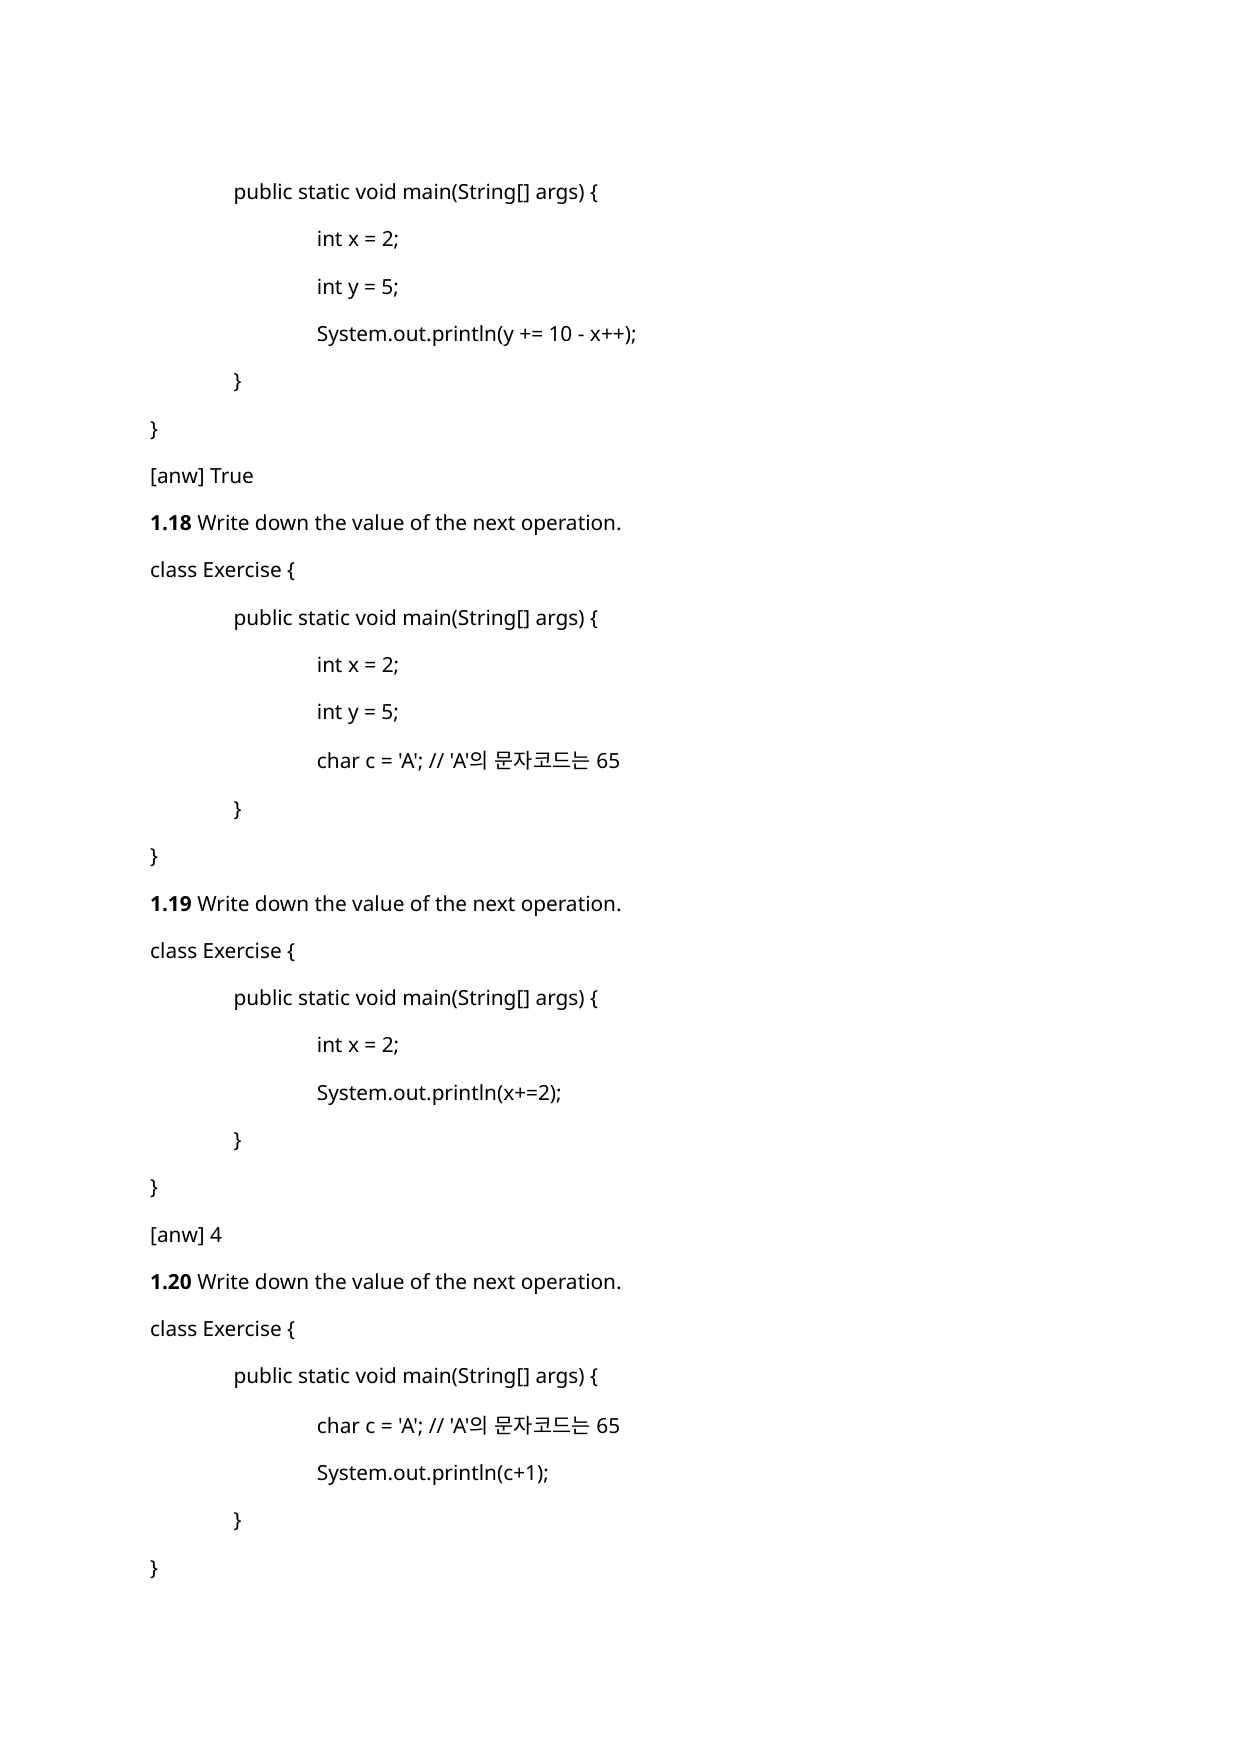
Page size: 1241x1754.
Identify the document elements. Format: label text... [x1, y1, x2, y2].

text System.out.println(y += 10 - x++); [150, 319, 1090, 347]
text public static void main(String[] args) { [150, 177, 1090, 206]
text System.out.println(x+=2); [150, 1078, 1090, 1106]
text System.out.println(c+1); [150, 1458, 1090, 1487]
text [anw] True [150, 461, 1090, 489]
text } [150, 414, 1090, 442]
text 1.19 Write down the value of the next operation. [150, 889, 1090, 917]
text int y = 5; [150, 697, 1090, 726]
text int x = 2; [150, 224, 1090, 253]
text int x = 2; [150, 1031, 1090, 1059]
text } [150, 1506, 1090, 1534]
text } [150, 841, 1090, 870]
text int x = 2; [150, 650, 1090, 678]
text 1.20 Write down the value of the next operation. [150, 1267, 1090, 1295]
text char c = 'A'; // 'A'의 문자코드는 65 [150, 745, 1090, 775]
text } [150, 1172, 1090, 1201]
text } [150, 366, 1090, 395]
text char c = 'A'; // 'A'의 문자코드는 65 [150, 1409, 1090, 1439]
text class Exercise { [150, 556, 1090, 584]
text public static void main(String[] args) { [150, 983, 1090, 1012]
text } [150, 1125, 1090, 1153]
text 1.18 Write down the value of the next operation. [150, 508, 1090, 537]
text class Exercise { [150, 1314, 1090, 1343]
text } [150, 1553, 1090, 1581]
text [150, 1362, 1090, 1390]
text [anw] 4 [150, 1220, 1090, 1248]
text public static void main(String[] args) { [150, 603, 1090, 631]
text } [150, 794, 1090, 822]
text class Exercise { [150, 936, 1090, 964]
text int y = 5; [150, 272, 1090, 300]
